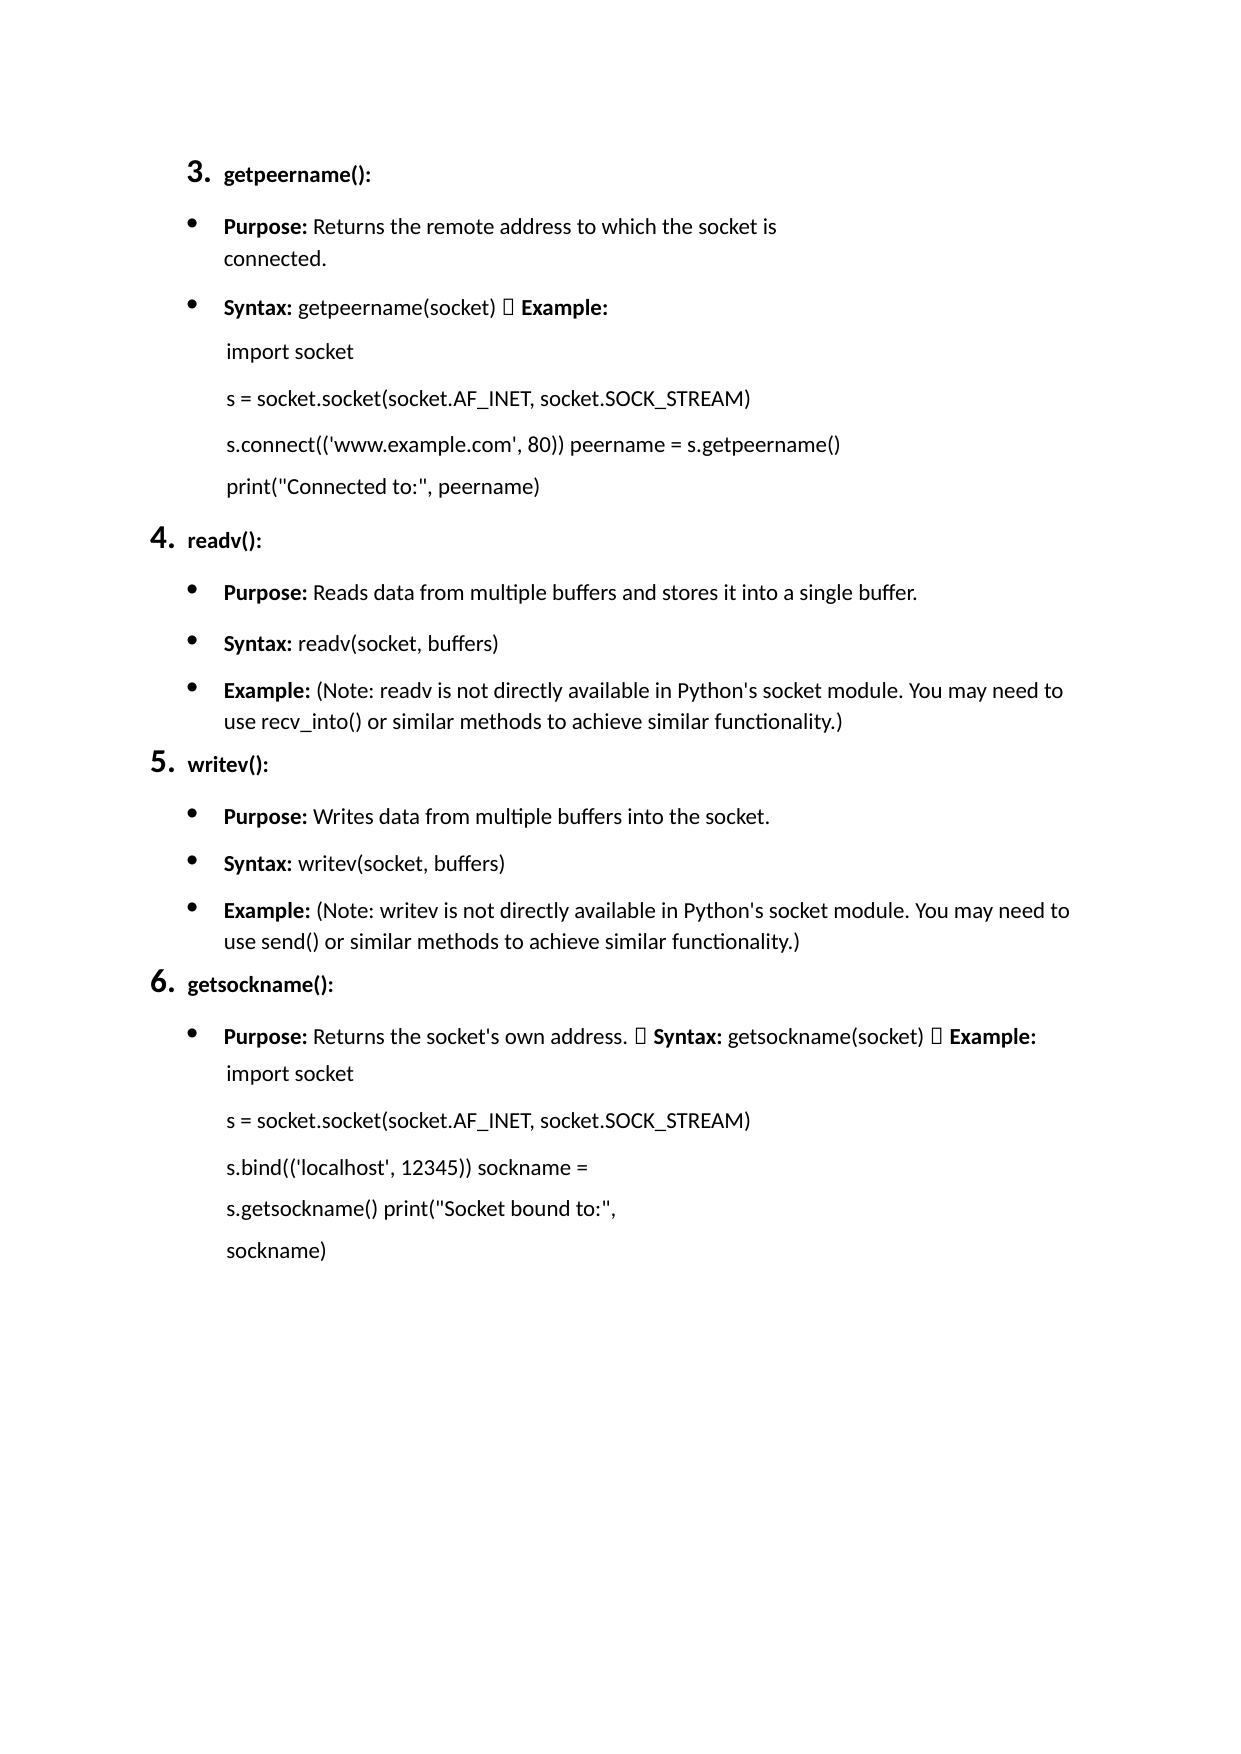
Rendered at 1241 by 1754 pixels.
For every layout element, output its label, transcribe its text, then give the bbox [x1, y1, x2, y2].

list Syntax: readv(socket, buffers) [186, 620, 1090, 659]
text s = socket.socket(socket.AF_INET, socket.SOCK_STREAM) [226, 384, 1090, 412]
text import socket [226, 337, 1090, 365]
list readv(): [150, 516, 1090, 557]
list getpeername(): [186, 150, 1090, 191]
list Purpose: Returns the remote address to which the socket is connected. [186, 203, 864, 272]
list Syntax: getpeername(socket)  Example: [186, 284, 864, 322]
text import socket [226, 1059, 1090, 1087]
list getsockname(): [150, 960, 1090, 1000]
list Example: (Note: writev is not directly available in Python's socket module. You may need to use send() or similar methods to achieve similar functionality.) [186, 887, 1090, 955]
list Purpose: Reads data from multiple buffers and stores it into a single buffer. [186, 569, 1090, 608]
list Purpose: Writes data from multiple buffers into the socket. [186, 793, 1090, 832]
list Syntax: writev(socket, buffers) [186, 840, 1090, 878]
list Purpose: Returns the socket's own address.  Syntax: getsockname(socket)  Example: [186, 1013, 1090, 1052]
list writev(): [150, 740, 1090, 781]
list Example: (Note: readv is not directly available in Python's socket module. You may need to use recv_into() or similar methods to achieve similar functionality.) [186, 667, 1090, 736]
text s = socket.socket(socket.AF_INET, socket.SOCK_STREAM) [226, 1106, 1090, 1134]
text s.connect(('www.example.com', 80)) peername = s.getpeername() print("Connected to:", peername) [226, 431, 853, 500]
text s.bind(('localhost', 12345)) sockname = s.getsockname() print("Socket bound to:", sockname) [226, 1153, 719, 1264]
